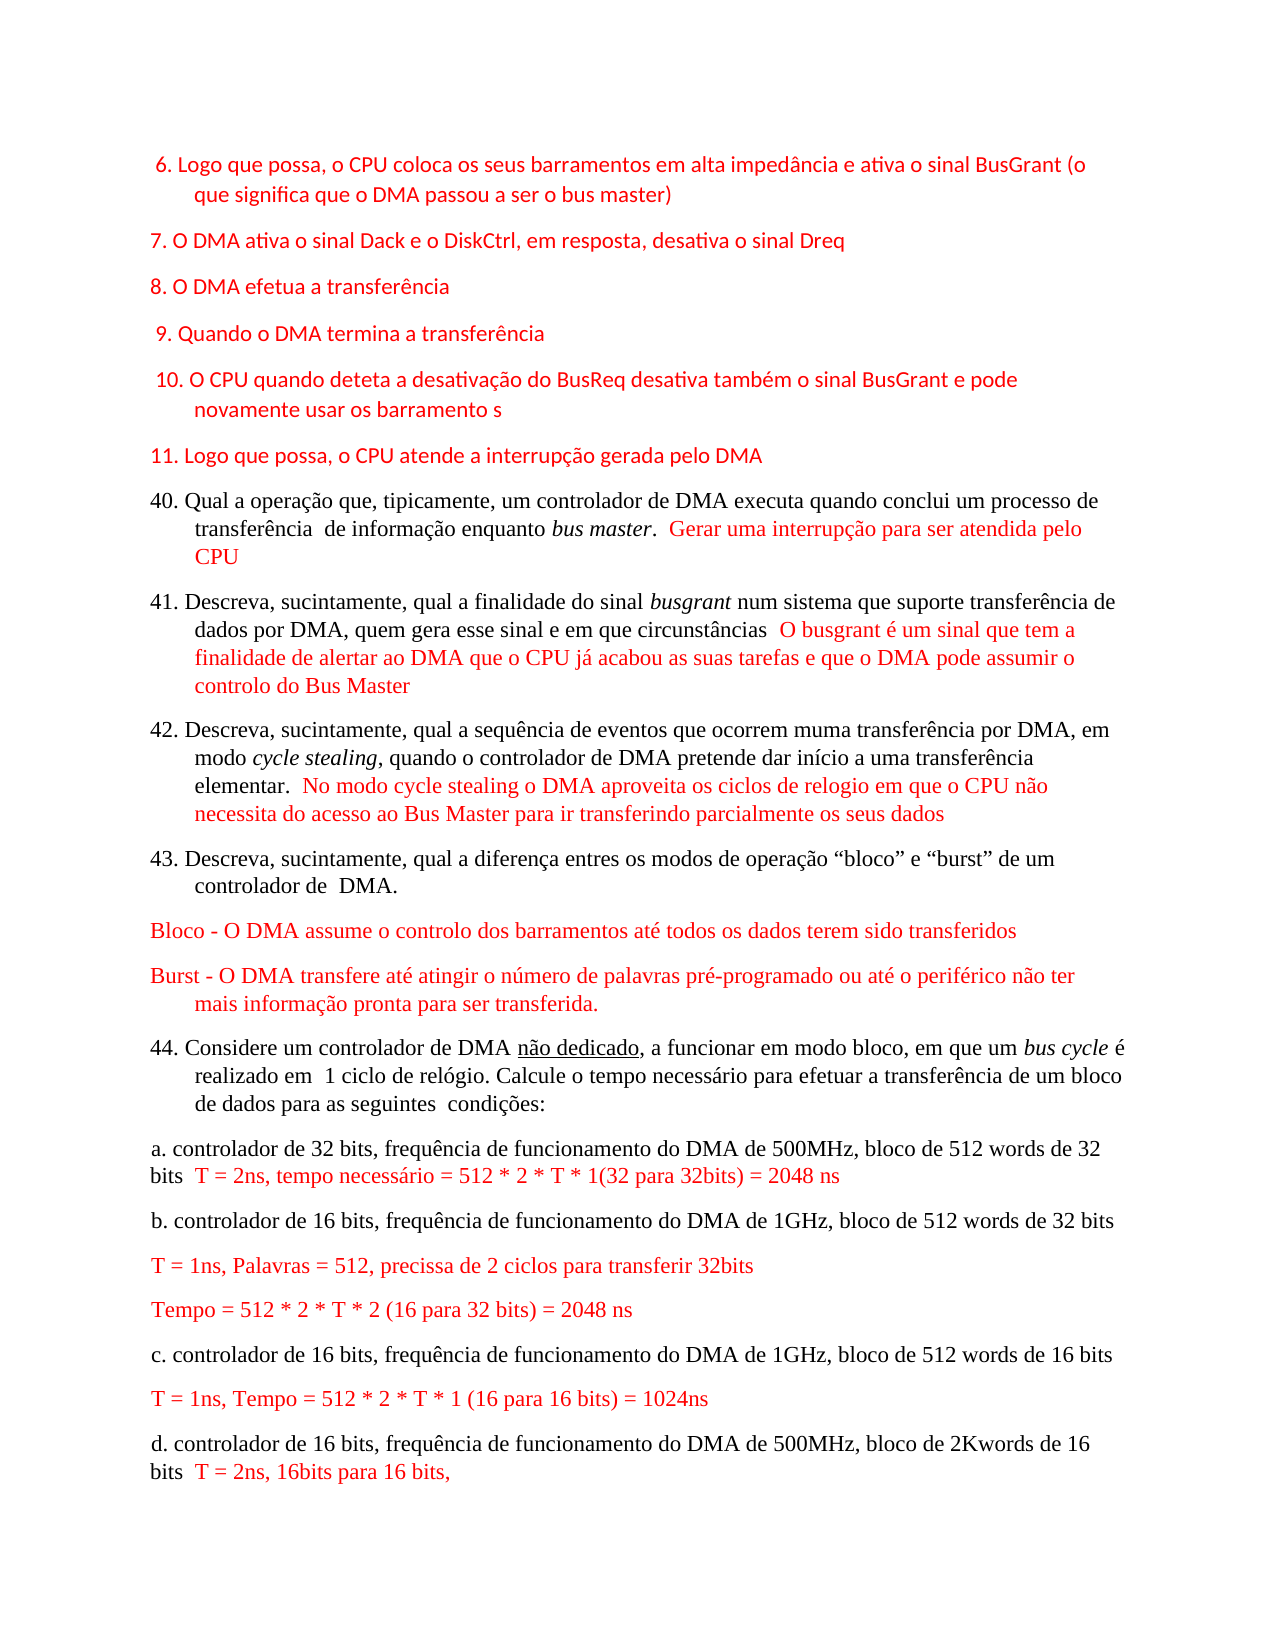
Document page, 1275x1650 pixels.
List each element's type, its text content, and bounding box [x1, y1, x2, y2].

text T = 1ns, Tempo = 512 * 2 * T * 1 (16 para 16 bits) = 1024ns [150, 1385, 1125, 1412]
text 11. Logo que possa, o CPU atende a interrupção gerada pelo DMA [150, 441, 1125, 469]
text 43. Descreva, sucintamente, qual a diferença entres os modos de operação “bloco” e “burst” de um controlador de DMA. [150, 844, 1125, 899]
text d. controlador de 16 bits, frequência de funcionamento do DMA de 500MHz, bloco de 2Kwords de 16 bits T = 2ns, 16bits para 16 bits, [150, 1430, 1125, 1484]
text Bloco - O DMA assume o controlo dos barramentos até todos os dados terem sido transferidos [150, 917, 1125, 943]
text 7. O DMA ativa o sinal Dack e o DiskCtrl, em resposta, desativa o sinal Dreq [150, 226, 1125, 254]
text 40. Qual a operação que, tipicamente, um controlador de DMA executa quando conclui um processo de transferência de informação enquanto bus master. Gerar uma interrupção para ser atendida pelo CPU [150, 487, 1125, 570]
text a. controlador de 32 bits, frequência de funcionamento do DMA de 500MHz, bloco de 512 words de 32 bits T = 2ns, tempo necessário = 512 * 2 * T * 1(32 para 32bits) = 2048 ns [150, 1134, 1125, 1189]
text 10. O CPU quando deteta a desativação do BusReq desativa também o sinal BusGrant e pode novamente usar os barramento s [150, 365, 1125, 423]
text T = 1ns, Palavras = 512, precissa de 2 ciclos para transferir 32bits [150, 1252, 1125, 1278]
text 8. O DMA efetua a transferência [150, 272, 1125, 300]
text 41. Descreva, sucintamente, qual a finalidade do sinal busgrant num sistema que suporte transferência de dados por DMA, quem gera esse sinal e em que circunstâncias O busgrant é um sinal que tem a finalidade de alertar ao DMA que o CPU já acabou as suas tarefas e que o DMA pode assumir o controlo do Bus Master [150, 588, 1125, 698]
text Burst - O DMA transfere até atingir o número de palavras pré-programado ou até o periférico não ter mais informação pronta para ser transferida. [150, 962, 1125, 1016]
text 6. Logo que possa, o CPU coloca os seus barramentos em alta impedância e ativa o sinal BusGrant (o que significa que o DMA passou a ser o bus master) [150, 150, 1125, 208]
text 44. Considere um controlador de DMA não dedicado, a funcionar em modo bloco, em que um bus cycle é realizado em 1 ciclo de relógio. Calcule o tempo necessário para efetuar a transferência de um bloco de dados para as seguintes condições: [150, 1034, 1125, 1116]
text 9. Quando o DMA termina a transferência [150, 319, 1125, 347]
text Tempo = 512 * 2 * T * 2 (16 para 32 bits) = 2048 ns [150, 1296, 1125, 1323]
text b. controlador de 16 bits, frequência de funcionamento do DMA de 1GHz, bloco de 512 words de 32 bits [150, 1207, 1125, 1233]
text c. controlador de 16 bits, frequência de funcionamento do DMA de 1GHz, bloco de 512 words de 16 bits [150, 1341, 1125, 1367]
text 42. Descreva, sucintamente, qual a sequência de eventos que ocorrem muma transferência por DMA, em modo cycle stealing, quando o controlador de DMA pretende dar início a uma transferência elementar. No modo cycle stealing o DMA aproveita os ciclos de relogio em que o CPU não necessita do acesso ao Bus Master para ir transferindo parcialmente os seus dados [150, 716, 1125, 826]
